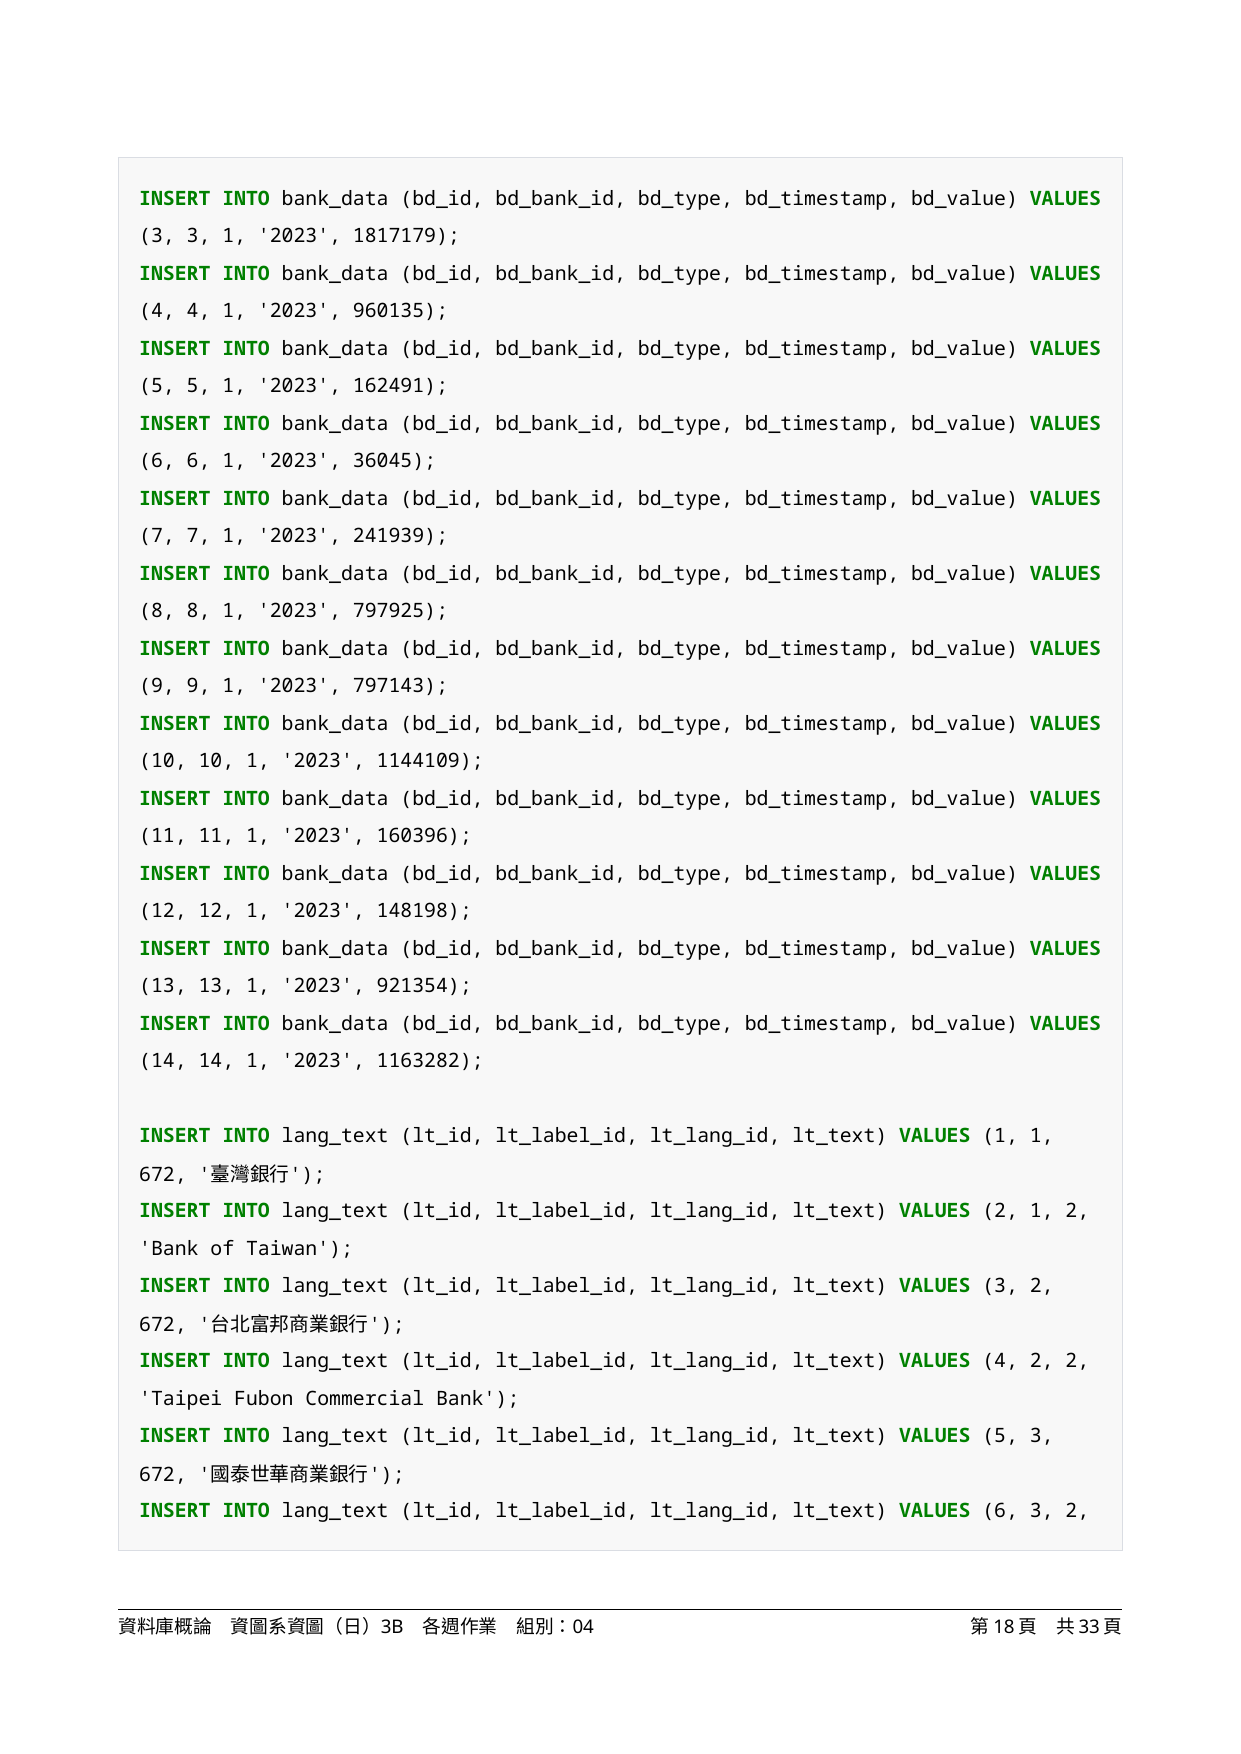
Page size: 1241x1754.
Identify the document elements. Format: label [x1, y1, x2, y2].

table_header [119, 158, 1122, 1550]
